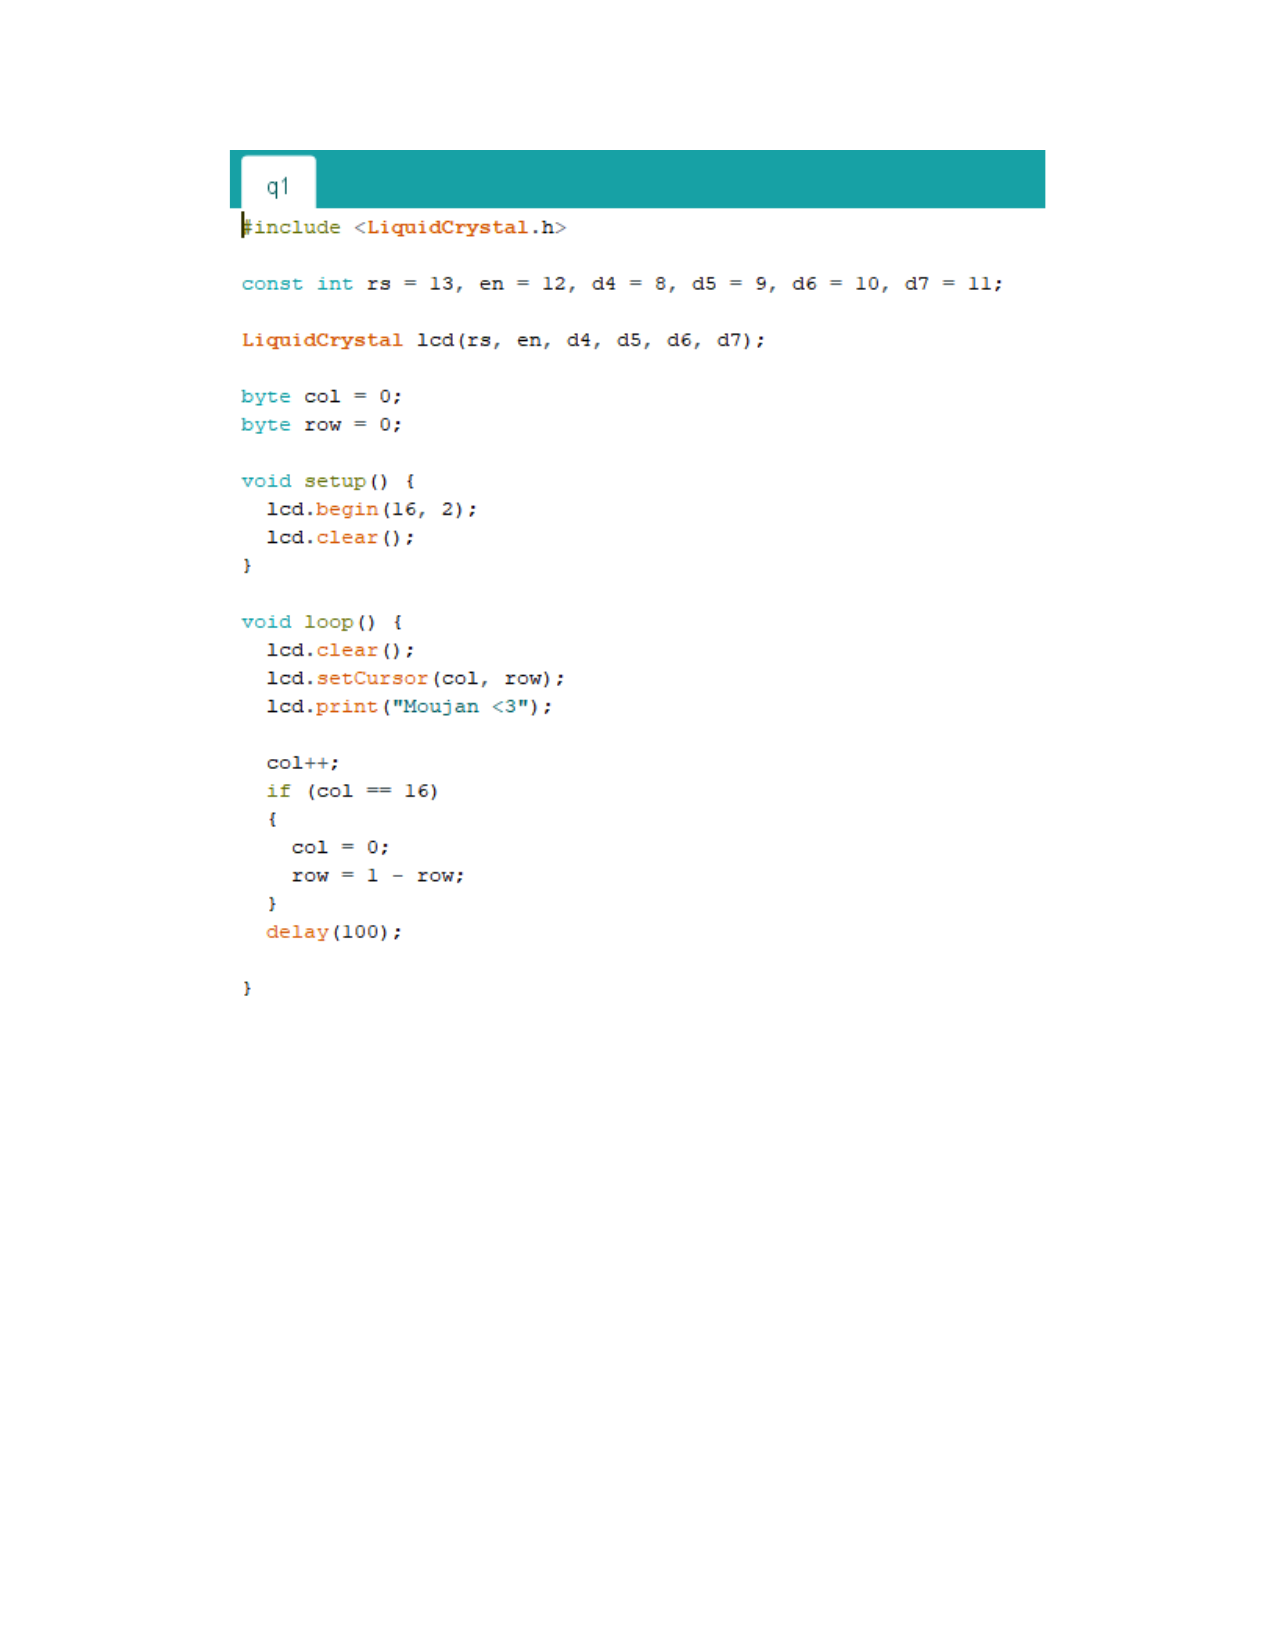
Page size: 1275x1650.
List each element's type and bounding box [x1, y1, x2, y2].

picture [229, 150, 1046, 1068]
